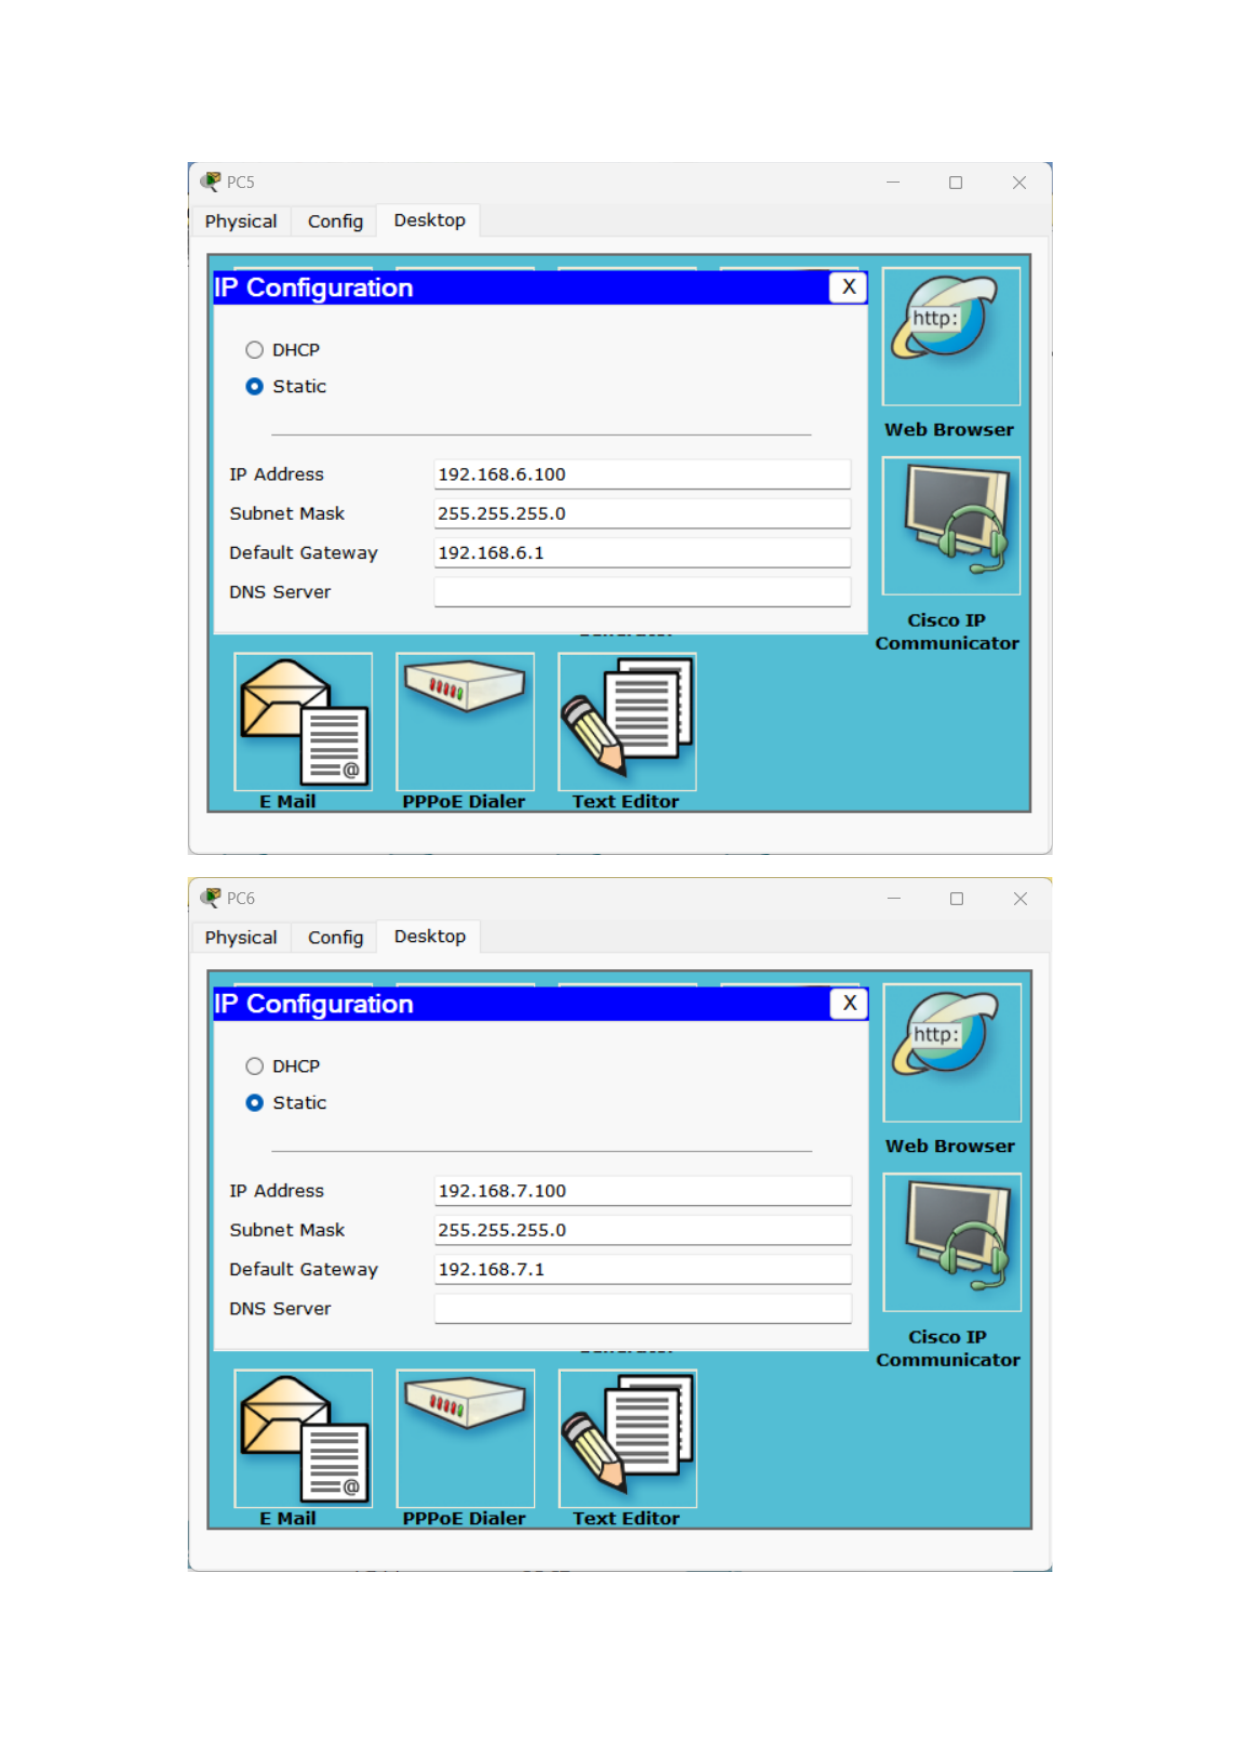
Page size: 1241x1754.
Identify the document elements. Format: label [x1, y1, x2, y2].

picture [187, 877, 1053, 1572]
picture [187, 162, 1053, 855]
